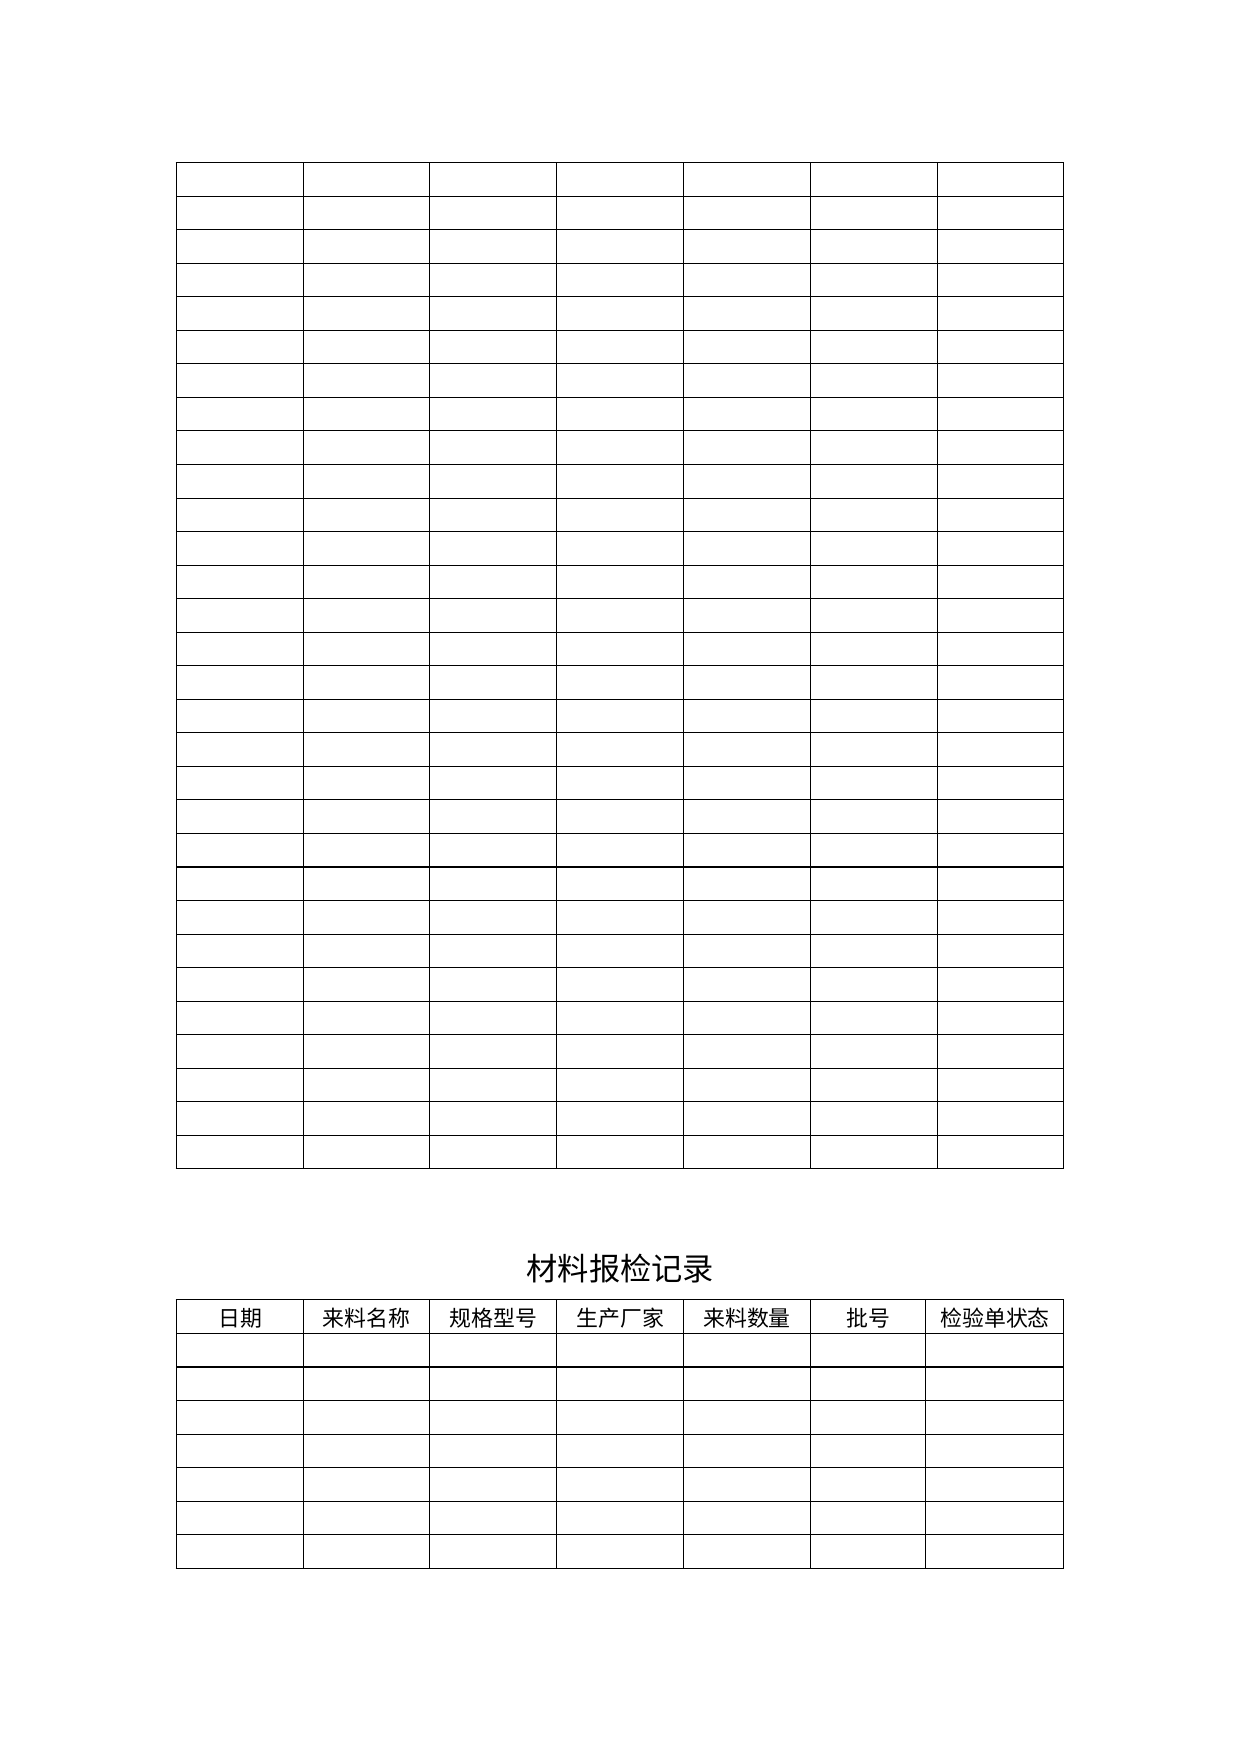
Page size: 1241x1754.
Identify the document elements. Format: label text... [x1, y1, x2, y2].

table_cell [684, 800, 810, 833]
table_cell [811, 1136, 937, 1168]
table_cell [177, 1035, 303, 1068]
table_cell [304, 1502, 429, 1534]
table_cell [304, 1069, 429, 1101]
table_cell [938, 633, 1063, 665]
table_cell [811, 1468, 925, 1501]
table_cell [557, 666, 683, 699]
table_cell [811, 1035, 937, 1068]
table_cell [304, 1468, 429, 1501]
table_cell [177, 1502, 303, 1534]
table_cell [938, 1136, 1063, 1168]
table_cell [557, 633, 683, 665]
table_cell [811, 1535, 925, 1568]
table_cell [557, 230, 683, 263]
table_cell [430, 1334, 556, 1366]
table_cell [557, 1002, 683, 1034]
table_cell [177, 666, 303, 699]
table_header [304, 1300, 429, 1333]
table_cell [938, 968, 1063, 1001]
table_cell [557, 566, 683, 598]
table_cell [938, 364, 1063, 397]
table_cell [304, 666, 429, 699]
table_cell [430, 633, 556, 665]
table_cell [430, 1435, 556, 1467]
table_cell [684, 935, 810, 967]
table_cell [684, 532, 810, 564]
table_cell [684, 331, 810, 363]
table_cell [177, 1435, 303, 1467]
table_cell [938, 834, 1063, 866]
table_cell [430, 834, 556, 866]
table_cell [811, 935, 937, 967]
table_cell [430, 331, 556, 363]
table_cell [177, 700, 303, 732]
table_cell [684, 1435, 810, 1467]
table_cell [684, 364, 810, 397]
table_cell [430, 398, 556, 430]
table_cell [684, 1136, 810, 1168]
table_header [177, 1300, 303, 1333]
table_cell [811, 599, 937, 632]
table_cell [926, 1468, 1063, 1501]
table_cell [177, 633, 303, 665]
table_cell [304, 364, 429, 397]
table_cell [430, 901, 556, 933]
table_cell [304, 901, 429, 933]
table_cell [430, 499, 556, 531]
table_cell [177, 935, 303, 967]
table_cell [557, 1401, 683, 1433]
table_cell [557, 398, 683, 430]
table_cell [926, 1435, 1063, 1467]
list 材料报检记录 [187, 1234, 1053, 1299]
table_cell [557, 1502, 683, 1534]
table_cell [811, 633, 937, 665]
table_cell [304, 431, 429, 464]
table_cell [177, 230, 303, 263]
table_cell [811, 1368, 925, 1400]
table_cell [811, 197, 937, 229]
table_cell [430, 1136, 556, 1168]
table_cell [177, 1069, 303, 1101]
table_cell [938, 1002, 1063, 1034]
table_cell [304, 230, 429, 263]
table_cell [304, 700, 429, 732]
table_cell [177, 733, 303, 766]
table_cell [811, 364, 937, 397]
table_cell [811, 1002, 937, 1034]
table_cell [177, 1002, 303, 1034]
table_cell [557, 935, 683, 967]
table_cell [811, 331, 937, 363]
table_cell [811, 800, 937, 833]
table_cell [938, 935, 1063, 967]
table_cell [430, 163, 556, 196]
table_cell [684, 264, 810, 296]
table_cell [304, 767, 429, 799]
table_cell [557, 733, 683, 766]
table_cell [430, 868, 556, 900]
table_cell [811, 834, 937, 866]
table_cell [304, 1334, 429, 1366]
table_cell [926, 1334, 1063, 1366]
table_cell [938, 230, 1063, 263]
table_cell [430, 566, 556, 598]
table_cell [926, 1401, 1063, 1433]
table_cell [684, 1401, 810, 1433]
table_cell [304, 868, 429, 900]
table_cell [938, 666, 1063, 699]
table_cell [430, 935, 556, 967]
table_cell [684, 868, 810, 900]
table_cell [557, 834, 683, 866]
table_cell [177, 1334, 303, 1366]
table_cell [557, 431, 683, 464]
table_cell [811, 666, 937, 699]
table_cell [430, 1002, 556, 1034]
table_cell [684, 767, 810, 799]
table_cell [177, 163, 303, 196]
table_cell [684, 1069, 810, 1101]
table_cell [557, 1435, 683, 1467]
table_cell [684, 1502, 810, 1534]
table_cell [557, 297, 683, 330]
table_cell [684, 163, 810, 196]
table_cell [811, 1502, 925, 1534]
table_cell [177, 599, 303, 632]
table_cell [557, 532, 683, 564]
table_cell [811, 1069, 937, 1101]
table_cell [177, 499, 303, 531]
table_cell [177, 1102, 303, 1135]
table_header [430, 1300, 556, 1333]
table_cell [304, 532, 429, 564]
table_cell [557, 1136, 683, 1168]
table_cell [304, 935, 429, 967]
table_cell [938, 264, 1063, 296]
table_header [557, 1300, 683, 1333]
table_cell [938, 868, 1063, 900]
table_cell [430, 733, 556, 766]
table_cell [304, 264, 429, 296]
table_cell [938, 465, 1063, 497]
table_cell [557, 599, 683, 632]
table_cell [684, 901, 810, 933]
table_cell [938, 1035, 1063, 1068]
table_cell [557, 163, 683, 196]
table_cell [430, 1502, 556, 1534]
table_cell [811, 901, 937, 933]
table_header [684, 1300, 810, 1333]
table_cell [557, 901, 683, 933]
table_cell [811, 431, 937, 464]
table_cell [811, 297, 937, 330]
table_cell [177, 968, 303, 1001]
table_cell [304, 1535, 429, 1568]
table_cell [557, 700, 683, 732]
table_cell [177, 264, 303, 296]
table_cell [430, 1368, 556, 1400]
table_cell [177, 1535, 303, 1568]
table_cell [684, 465, 810, 497]
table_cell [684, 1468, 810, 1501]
table_cell [811, 230, 937, 263]
table_cell [557, 364, 683, 397]
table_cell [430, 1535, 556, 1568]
table_cell [557, 197, 683, 229]
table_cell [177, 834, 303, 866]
table_cell [304, 566, 429, 598]
table_cell [811, 163, 937, 196]
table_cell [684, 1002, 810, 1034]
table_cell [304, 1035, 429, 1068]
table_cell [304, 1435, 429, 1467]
table_cell [304, 163, 429, 196]
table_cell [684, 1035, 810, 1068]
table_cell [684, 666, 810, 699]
table_cell [177, 431, 303, 464]
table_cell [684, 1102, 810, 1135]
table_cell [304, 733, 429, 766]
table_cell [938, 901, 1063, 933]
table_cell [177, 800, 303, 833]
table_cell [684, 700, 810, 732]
table_cell [684, 599, 810, 632]
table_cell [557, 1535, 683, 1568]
table_cell [177, 331, 303, 363]
table_cell [938, 297, 1063, 330]
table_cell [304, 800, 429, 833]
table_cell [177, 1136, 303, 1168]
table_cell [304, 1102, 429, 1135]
table_cell [430, 599, 556, 632]
table_cell [304, 633, 429, 665]
table_cell [938, 163, 1063, 196]
table_cell [557, 264, 683, 296]
table_cell [684, 230, 810, 263]
table_cell [304, 197, 429, 229]
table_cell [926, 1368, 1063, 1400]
table_cell [177, 532, 303, 564]
table_cell [304, 398, 429, 430]
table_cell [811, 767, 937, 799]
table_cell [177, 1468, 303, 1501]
table_cell [684, 297, 810, 330]
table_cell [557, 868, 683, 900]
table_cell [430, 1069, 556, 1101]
table_cell [304, 499, 429, 531]
table_cell [557, 499, 683, 531]
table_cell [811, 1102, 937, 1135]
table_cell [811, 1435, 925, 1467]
table_cell [938, 431, 1063, 464]
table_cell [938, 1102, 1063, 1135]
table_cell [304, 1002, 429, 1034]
table_cell [938, 197, 1063, 229]
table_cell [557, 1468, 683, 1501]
table_cell [684, 499, 810, 531]
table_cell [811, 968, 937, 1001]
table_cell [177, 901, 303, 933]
table_cell [430, 297, 556, 330]
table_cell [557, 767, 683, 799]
table_cell [811, 499, 937, 531]
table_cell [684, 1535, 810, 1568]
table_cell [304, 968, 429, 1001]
table_cell [938, 599, 1063, 632]
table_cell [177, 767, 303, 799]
table_cell [430, 532, 556, 564]
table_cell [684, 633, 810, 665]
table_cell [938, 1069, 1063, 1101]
table_cell [177, 398, 303, 430]
table_cell [557, 331, 683, 363]
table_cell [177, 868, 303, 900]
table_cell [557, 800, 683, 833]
table_cell [811, 398, 937, 430]
table_cell [430, 264, 556, 296]
table_cell [430, 364, 556, 397]
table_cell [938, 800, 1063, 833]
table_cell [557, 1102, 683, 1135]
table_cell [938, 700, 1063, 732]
table_cell [304, 599, 429, 632]
table_cell [811, 532, 937, 564]
table_cell [304, 297, 429, 330]
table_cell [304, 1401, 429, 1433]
table_cell [684, 197, 810, 229]
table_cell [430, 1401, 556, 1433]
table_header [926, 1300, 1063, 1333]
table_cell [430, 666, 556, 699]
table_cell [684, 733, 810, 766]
table_cell [177, 297, 303, 330]
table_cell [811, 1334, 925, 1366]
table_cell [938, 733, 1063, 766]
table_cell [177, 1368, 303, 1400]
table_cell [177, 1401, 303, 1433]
table_cell [177, 566, 303, 598]
table_cell [430, 431, 556, 464]
table_cell [684, 398, 810, 430]
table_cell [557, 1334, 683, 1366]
table_cell [430, 197, 556, 229]
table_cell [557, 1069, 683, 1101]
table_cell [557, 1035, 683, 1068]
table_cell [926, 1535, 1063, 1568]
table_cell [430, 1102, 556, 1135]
table_cell [177, 197, 303, 229]
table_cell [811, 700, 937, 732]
table_cell [304, 331, 429, 363]
table_cell [557, 465, 683, 497]
table_cell [430, 465, 556, 497]
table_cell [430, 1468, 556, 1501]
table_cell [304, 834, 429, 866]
table_cell [177, 364, 303, 397]
table_cell [177, 465, 303, 497]
table_cell [430, 230, 556, 263]
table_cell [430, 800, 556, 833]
table_cell [811, 264, 937, 296]
table_cell [304, 465, 429, 497]
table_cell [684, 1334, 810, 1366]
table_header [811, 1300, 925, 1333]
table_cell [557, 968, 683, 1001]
table_cell [938, 331, 1063, 363]
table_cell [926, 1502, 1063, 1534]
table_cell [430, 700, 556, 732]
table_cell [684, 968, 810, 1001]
table_cell [684, 431, 810, 464]
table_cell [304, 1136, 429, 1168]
table_cell [684, 566, 810, 598]
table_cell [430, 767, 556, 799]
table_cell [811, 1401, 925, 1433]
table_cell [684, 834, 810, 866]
table_cell [938, 532, 1063, 564]
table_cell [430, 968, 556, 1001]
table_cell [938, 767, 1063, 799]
table_cell [938, 398, 1063, 430]
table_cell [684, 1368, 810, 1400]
table_cell [938, 499, 1063, 531]
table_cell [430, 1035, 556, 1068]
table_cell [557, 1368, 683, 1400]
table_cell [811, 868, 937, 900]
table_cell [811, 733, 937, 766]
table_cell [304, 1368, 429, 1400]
table_cell [811, 566, 937, 598]
table_cell [811, 465, 937, 497]
table_cell [938, 566, 1063, 598]
